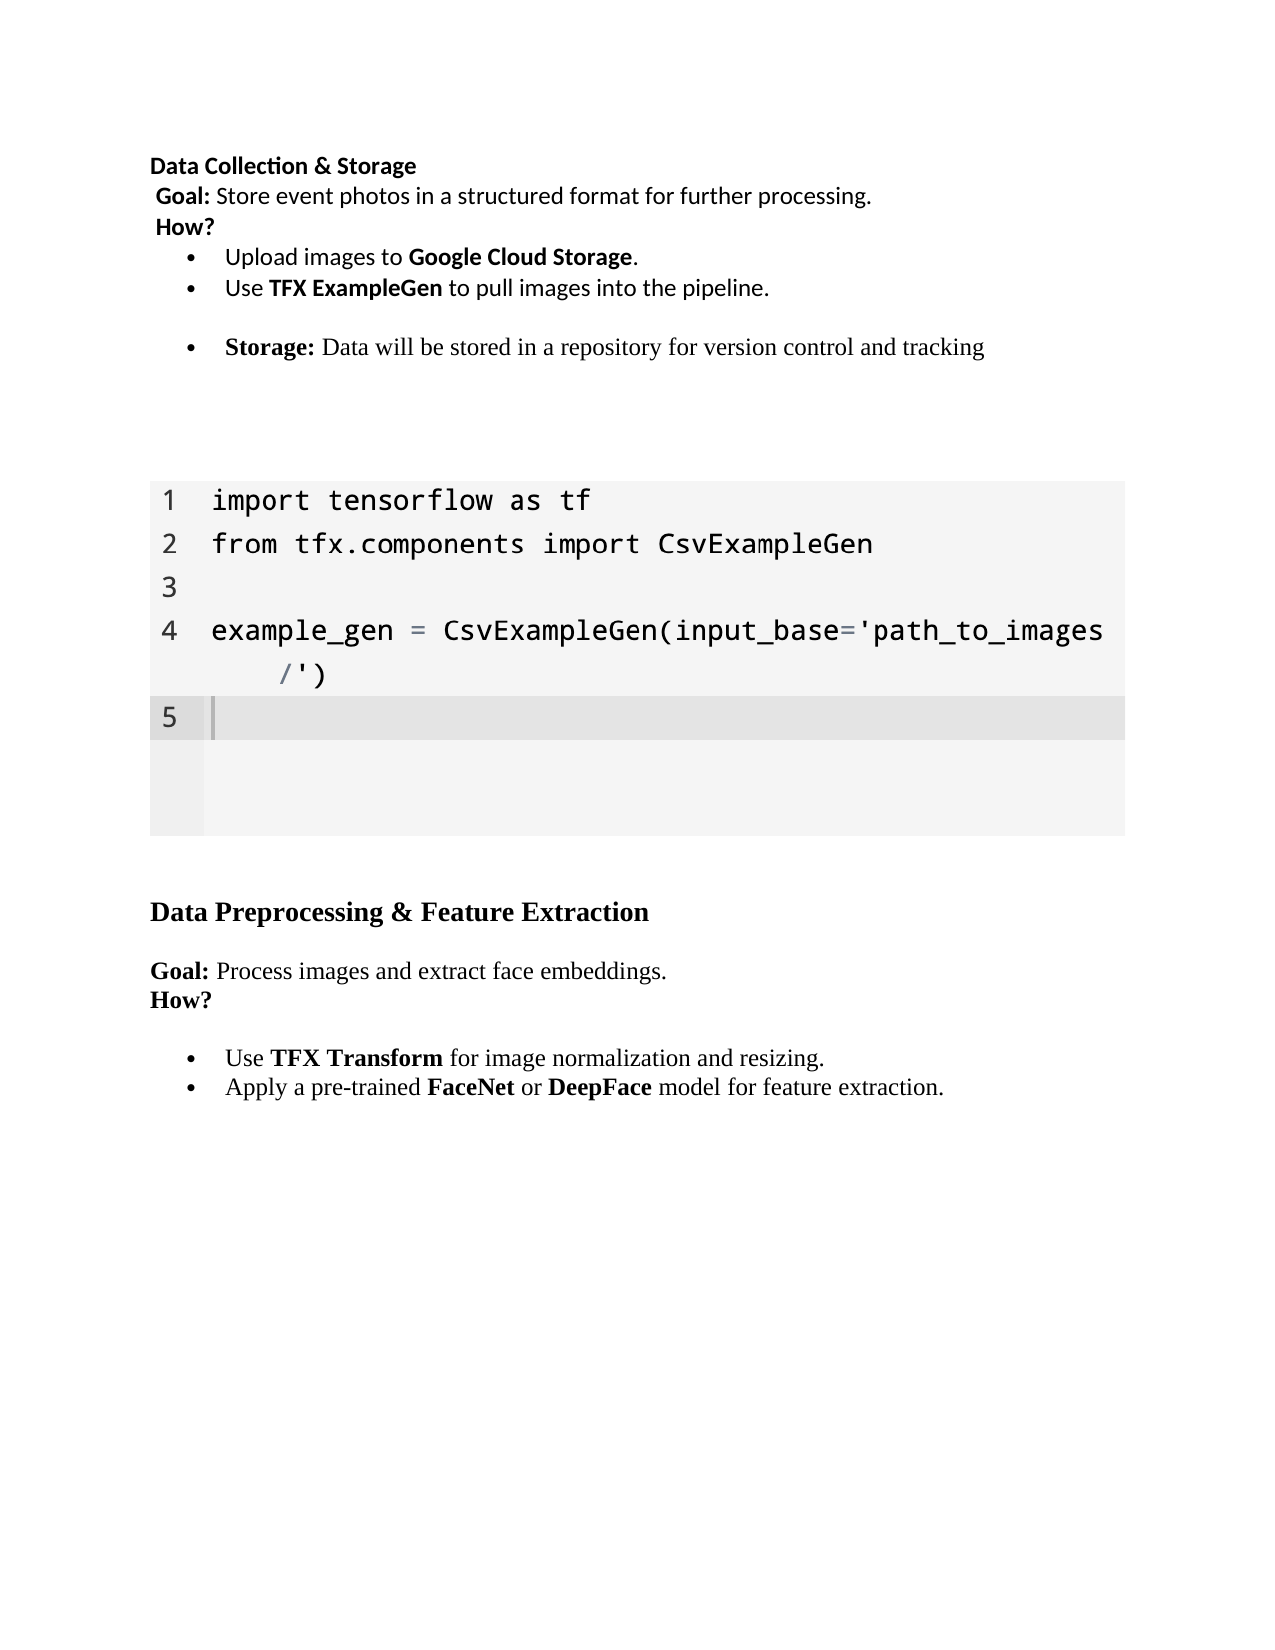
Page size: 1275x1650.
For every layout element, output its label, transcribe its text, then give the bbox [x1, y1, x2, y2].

text Data Preprocessing & Feature Extraction [150, 895, 1125, 927]
list Use TFX ExampleGen to pull images into the pipeline. [187, 272, 1125, 303]
picture [150, 481, 1125, 836]
list Upload images to Google Cloud Storage. [187, 242, 1125, 272]
text Goal: Process images and extract face embeddings. How? [150, 956, 1125, 1014]
text Goal: Store event photos in a structured format for further processing. How? [150, 181, 1125, 242]
text Data Collection & Storage [150, 150, 1125, 181]
list Storage: Data will be stored in a repository for version control and tracking [187, 332, 1125, 361]
list Use TFX Transform for image normalization and resizing. [187, 1043, 1125, 1072]
list Apply a pre-trained FaceNet or DeepFace model for feature extraction. [187, 1072, 1125, 1101]
